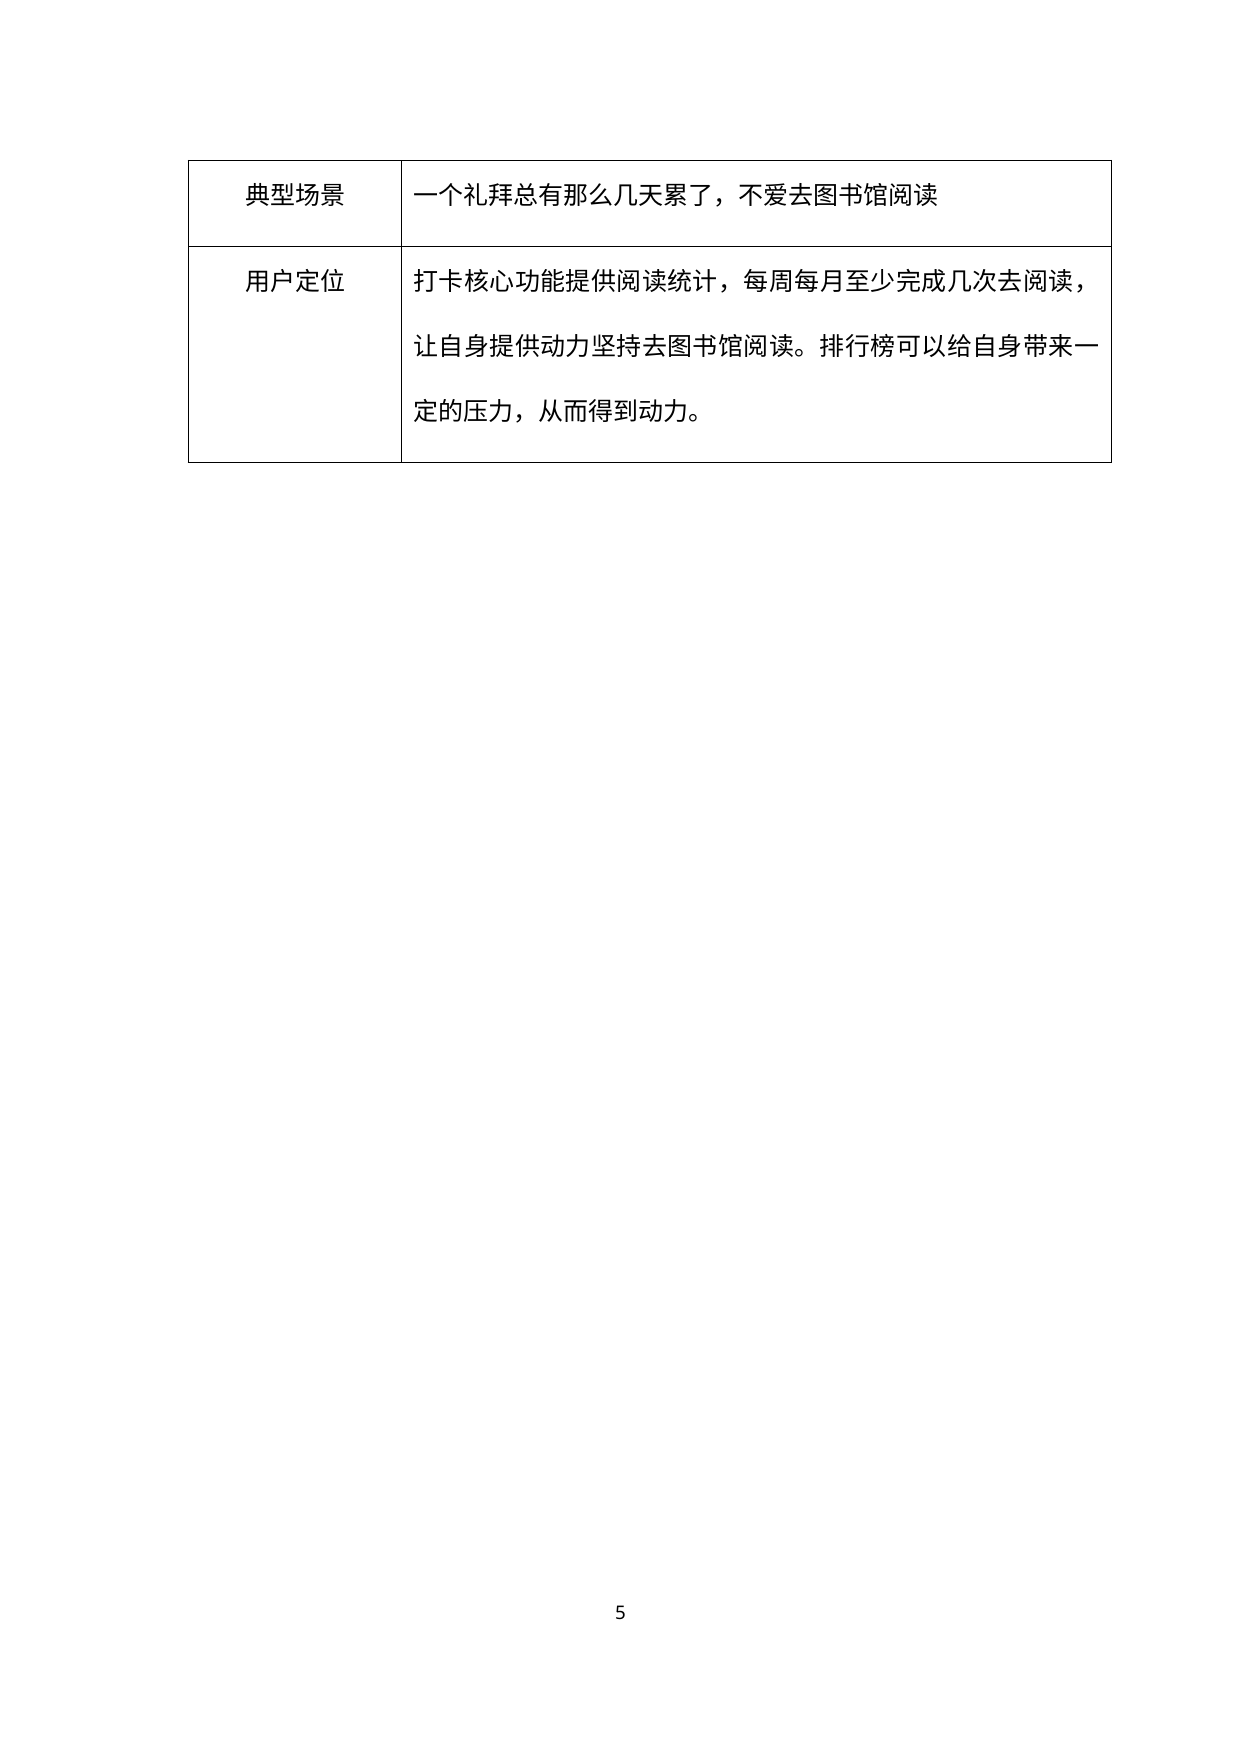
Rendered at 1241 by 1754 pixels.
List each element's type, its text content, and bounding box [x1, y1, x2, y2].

table_cell 典型场景 [189, 161, 401, 246]
table_cell 用户定位 [189, 247, 401, 462]
table_cell 打卡核心功能提供阅读统计，每周每月至少完成几次去阅读，让自身提供动力坚持去图书馆阅读。排行榜可以给自身带来一定的压力，从而得到动力。 [402, 247, 1111, 462]
table_cell 一个礼拜总有那么几天累了，不爱去图书馆阅读 [402, 161, 1111, 246]
